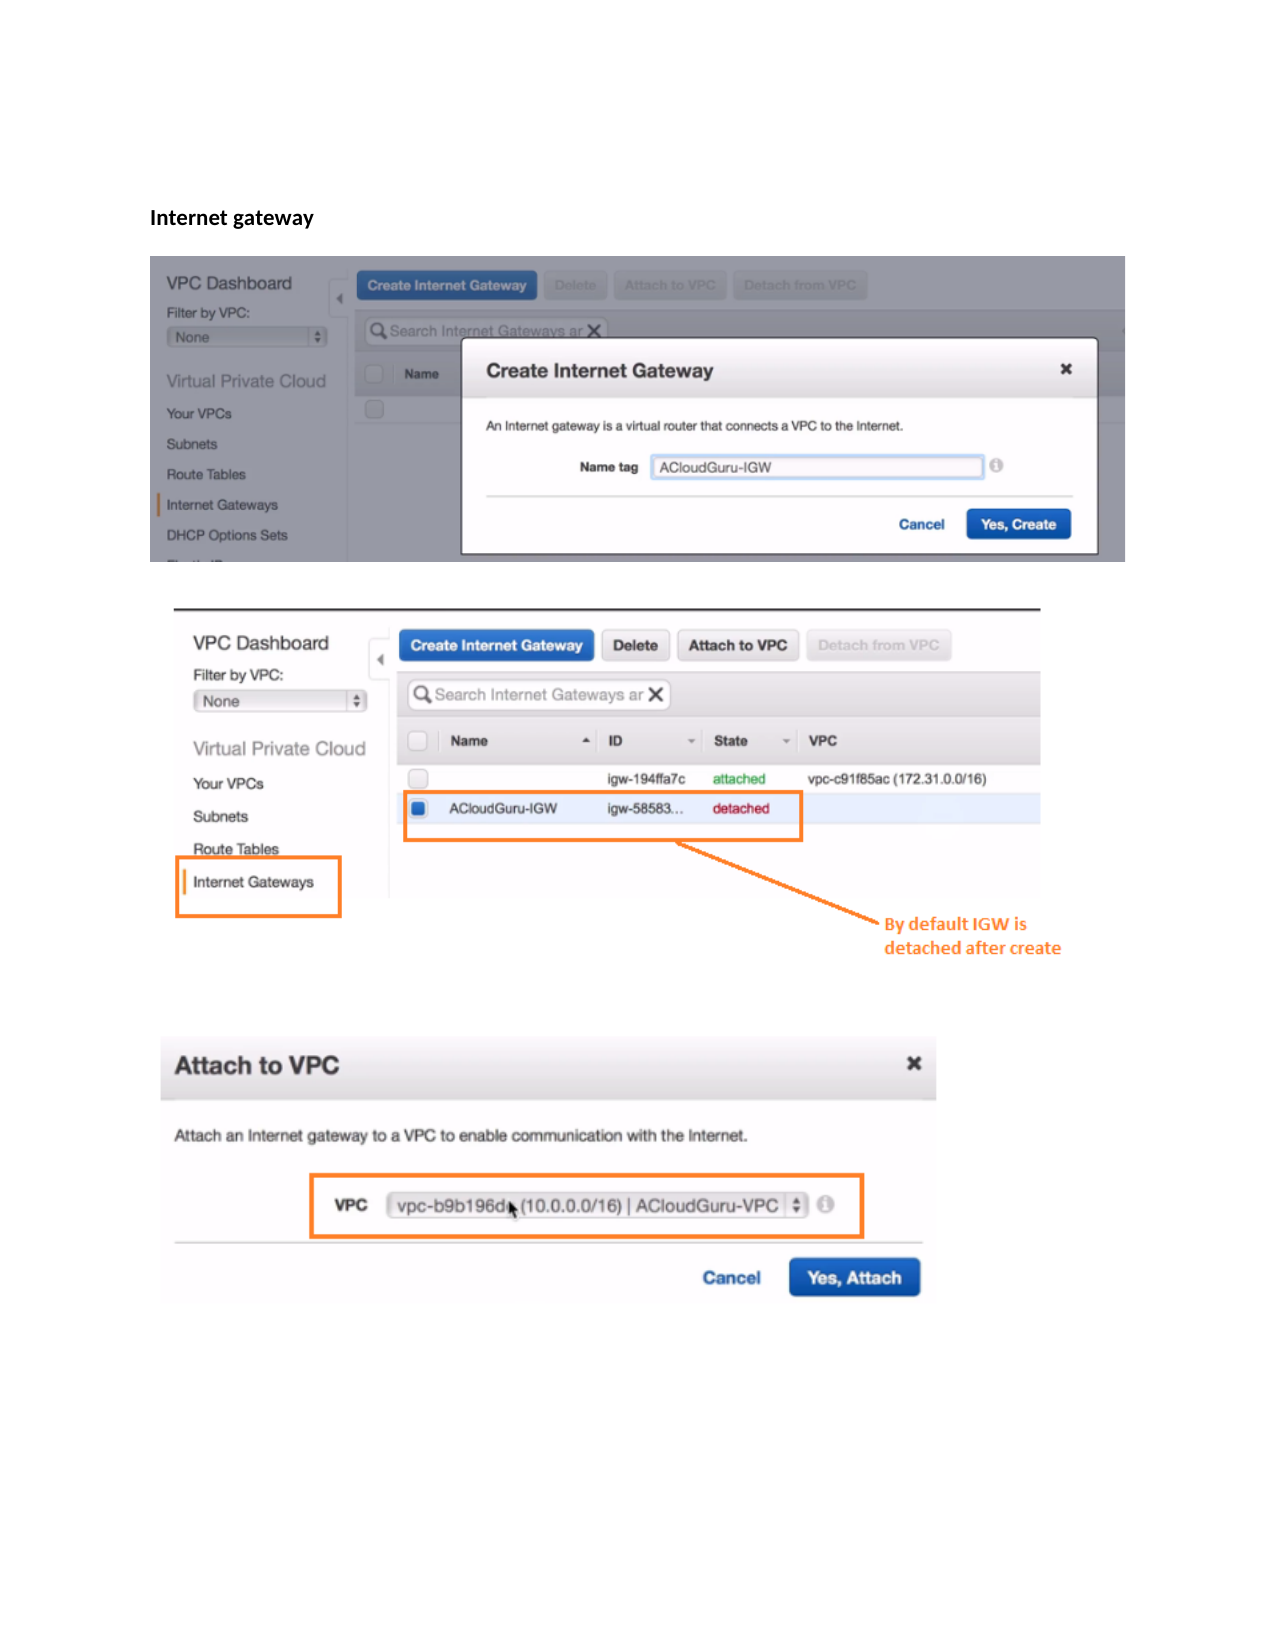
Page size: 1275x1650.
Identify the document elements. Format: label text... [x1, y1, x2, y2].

text Internet gateway [150, 203, 1125, 231]
picture [150, 586, 1125, 997]
picture [150, 256, 1125, 562]
picture [150, 1021, 949, 1313]
